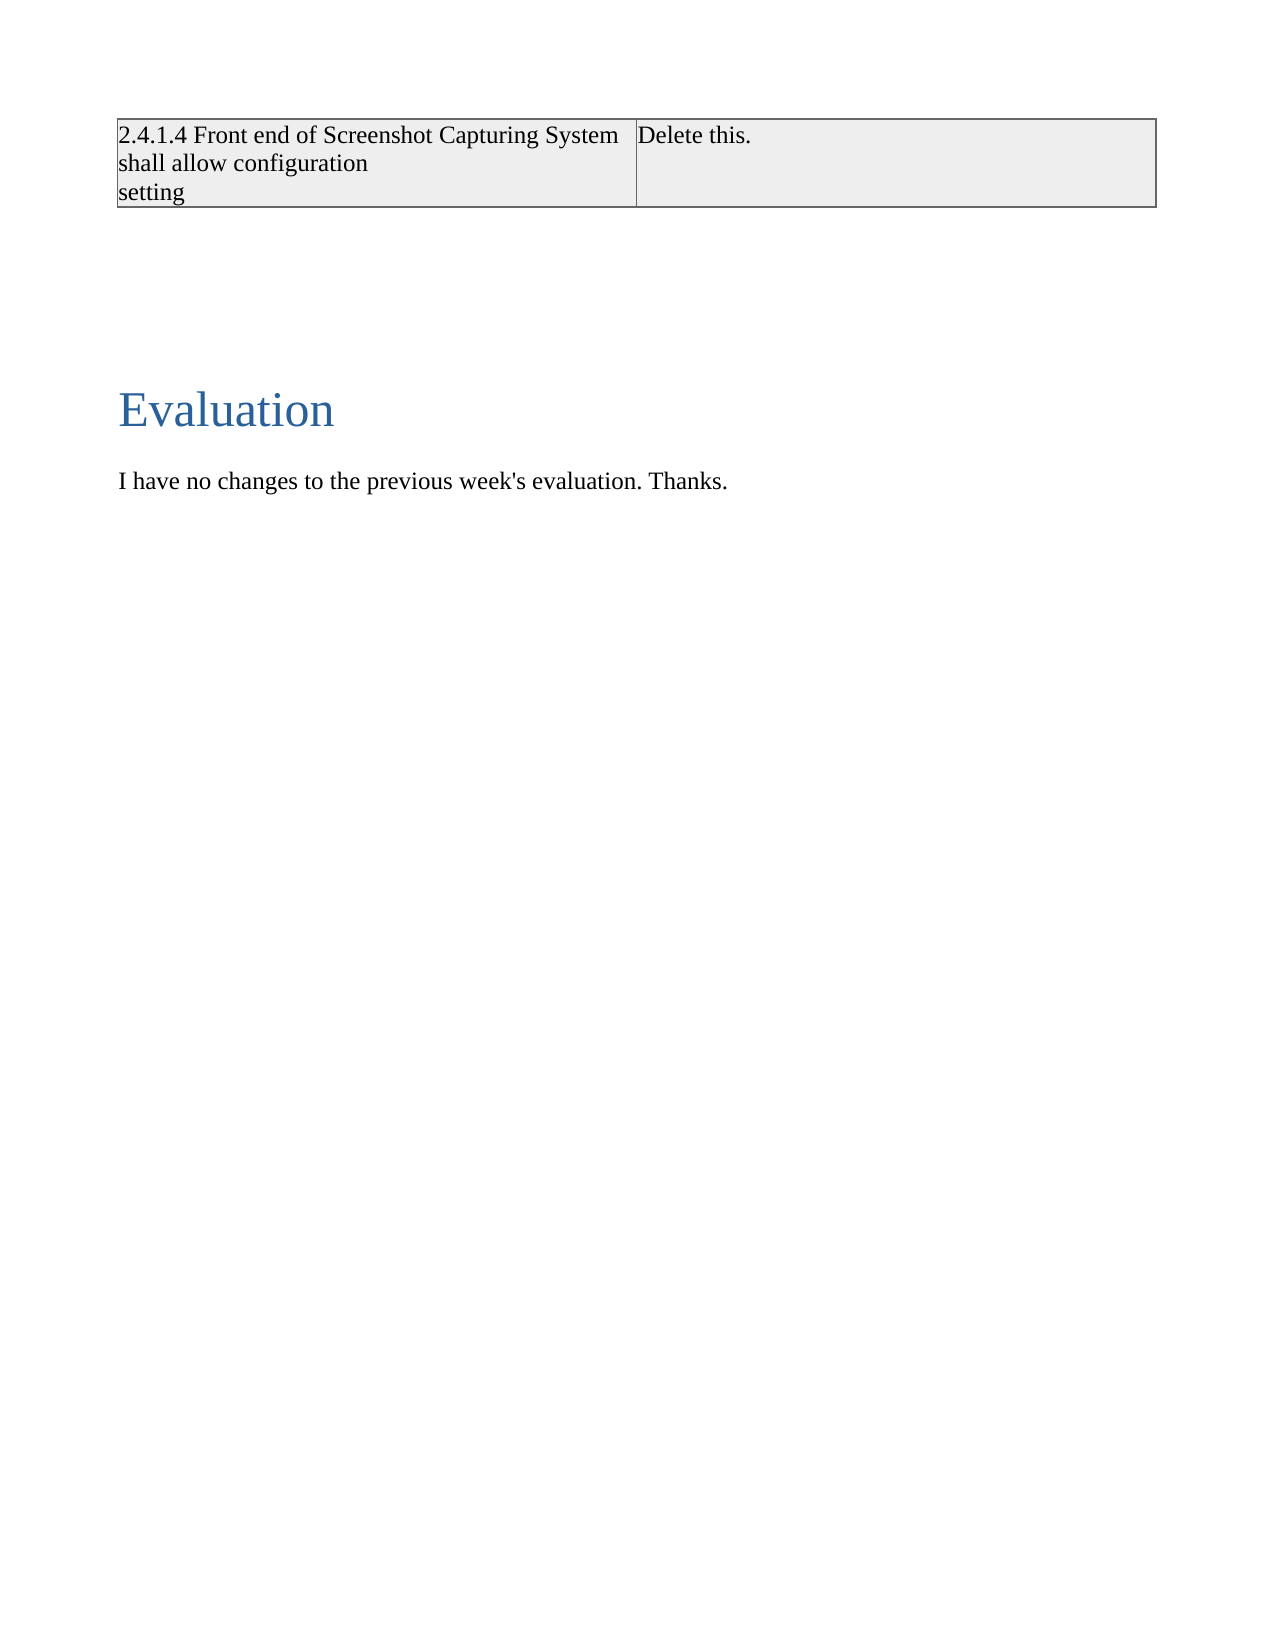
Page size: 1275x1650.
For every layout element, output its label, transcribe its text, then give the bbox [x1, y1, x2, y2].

table_cell 2.4.1.4 Front end of Screenshot Capturing System shall allow configuration setting [118, 120, 636, 206]
text I have no changes to the previous week's evaluation. Thanks. [118, 466, 1157, 495]
text Evaluation [118, 380, 1157, 437]
table_cell Delete this. [637, 120, 1155, 206]
